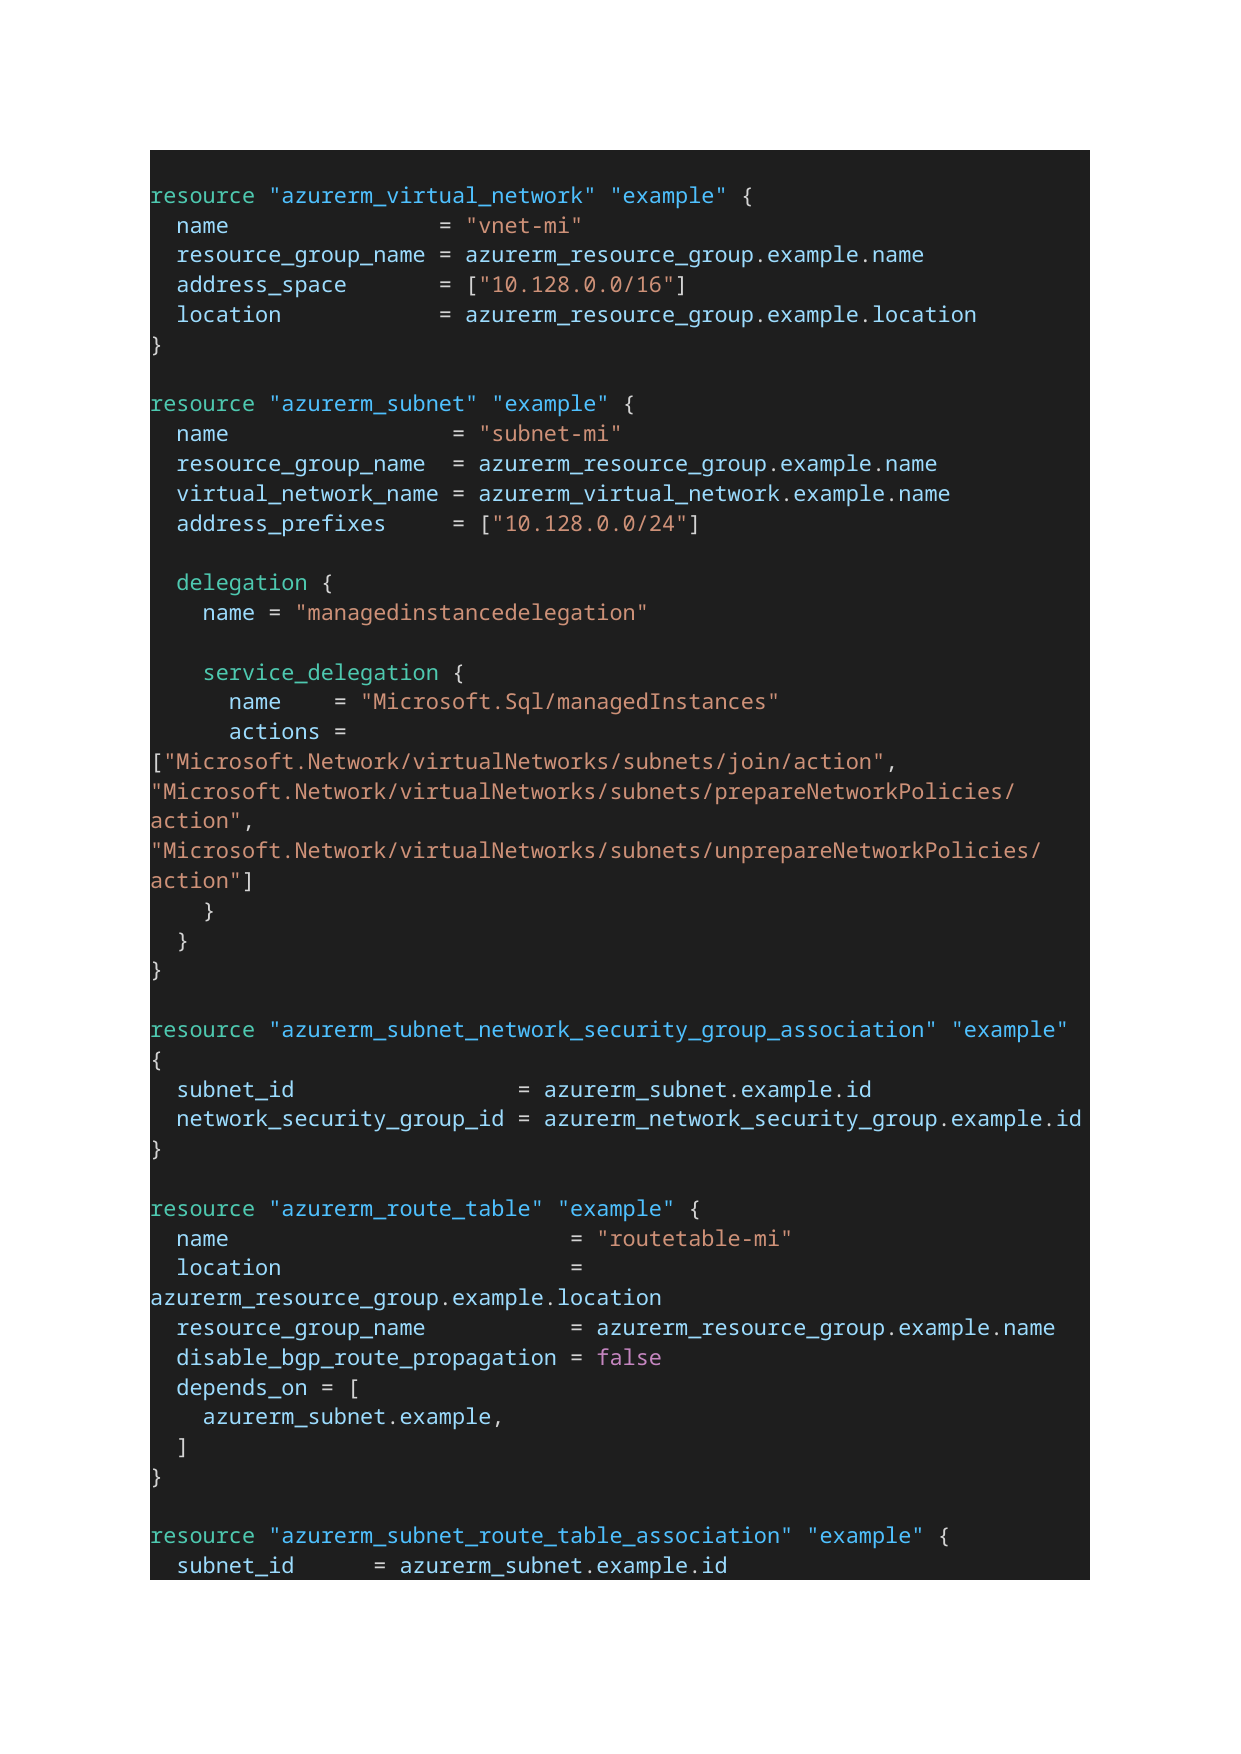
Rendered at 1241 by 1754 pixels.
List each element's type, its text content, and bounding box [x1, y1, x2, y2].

text name = "routetable-mi" [150, 1222, 1090, 1252]
text depends_on = [ [150, 1371, 1090, 1401]
text name = "Microsoft.Sql/managedInstances" [150, 686, 1090, 716]
text resource "azurerm_subnet" "example" { [150, 388, 1090, 418]
text subnet_id = azurerm_subnet.example.id [150, 1550, 1090, 1580]
text location = azurerm_resource_group.example.location [150, 299, 1090, 329]
text resource "azurerm_route_table" "example" { [150, 1193, 1090, 1222]
text } [150, 924, 1090, 954]
text address_prefixes = ["10.128.0.0/24"] [150, 507, 1090, 537]
text resource_group_name = azurerm_resource_group.example.name [150, 448, 1090, 478]
text resource "azurerm_subnet_route_table_association" "example" { [150, 1520, 1090, 1550]
text service_delegation { [150, 656, 1090, 686]
text resource_group_name = azurerm_resource_group.example.name [150, 1312, 1090, 1342]
text location = azurerm_resource_group.example.location [150, 1252, 1090, 1312]
text } [150, 1133, 1090, 1163]
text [150, 239, 1090, 269]
text } [150, 895, 1090, 924]
text delegation { [150, 567, 1090, 597]
text name = "managedinstancedelegation" [150, 597, 1090, 627]
text } [150, 329, 1090, 358]
text name = "vnet-mi" [150, 209, 1090, 239]
text } [150, 954, 1090, 984]
text address_space = ["10.128.0.0/16"] [150, 269, 1090, 299]
text subnet_id = azurerm_subnet.example.id [150, 1073, 1090, 1103]
text actions = ["Microsoft.Network/virtualNetworks/subnets/join/action", "Microsoft.Network/virtualNetworks/subnets/prepareNetworkPolicies/action", "Microsoft.Network/virtualNetworks/subnets/unprepareNetworkPolicies/action"] [150, 716, 1090, 895]
text network_security_group_id = azurerm_network_security_group.example.id [150, 1103, 1090, 1133]
text ] [150, 1431, 1090, 1461]
text virtual_network_name = azurerm_virtual_network.example.name [150, 478, 1090, 507]
text resource "azurerm_subnet_network_security_group_association" "example" { [150, 1014, 1090, 1073]
text azurerm_subnet.example, [150, 1401, 1090, 1431]
text disable_bgp_route_propagation = false [150, 1342, 1090, 1371]
text name = "subnet-mi" [150, 418, 1090, 448]
text resource "azurerm_virtual_network" "example" { [150, 180, 1090, 209]
text } [150, 1461, 1090, 1491]
